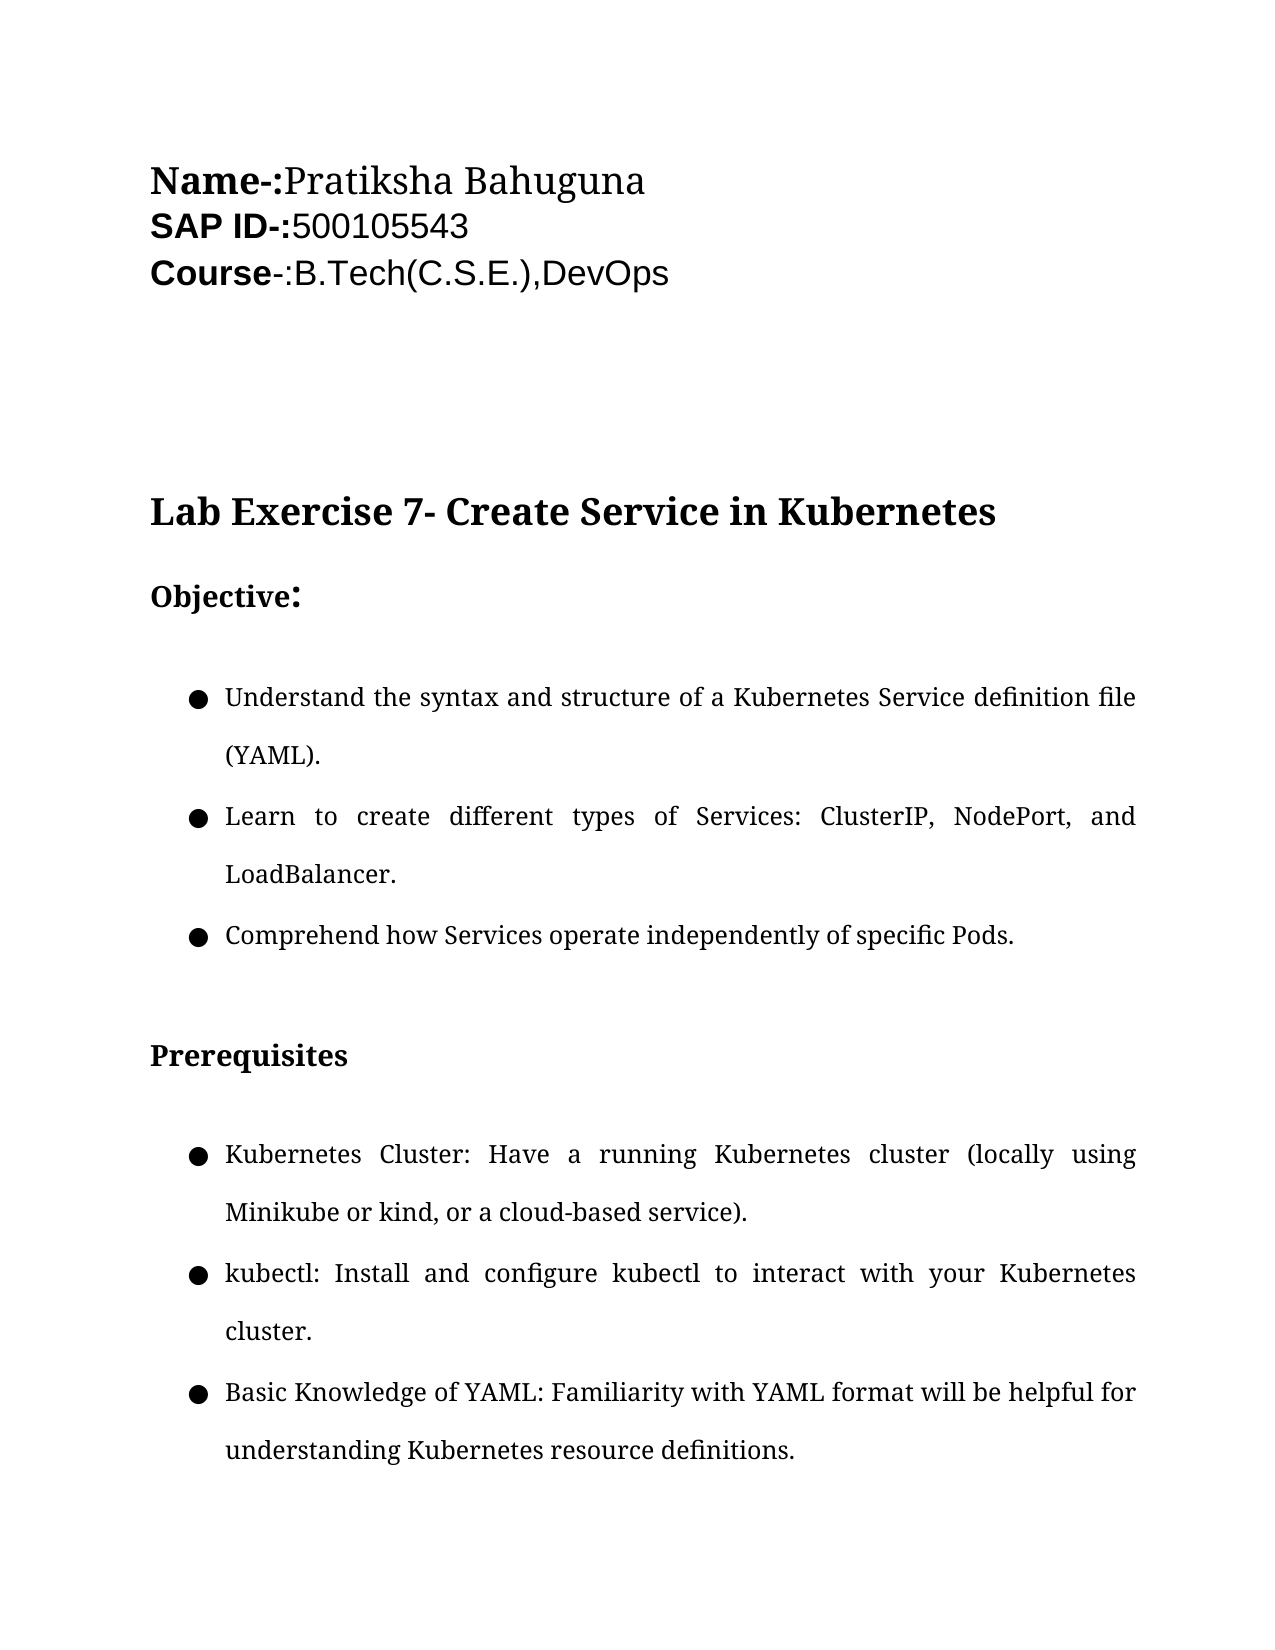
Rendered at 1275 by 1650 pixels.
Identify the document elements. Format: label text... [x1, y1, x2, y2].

text Course-:B.Tech(C.S.E.),DevOps [150, 252, 1137, 293]
list kubectl: Install and configure kubectl to interact with your Kubernetes cluster. [187, 1246, 1137, 1348]
text SAP ID-:500105543 [150, 205, 1137, 246]
subtitle Lab Exercise 7- Create Service in Kubernetes [150, 486, 1137, 537]
list Basic Knowledge of YAML: Familiarity with YAML format will be helpful for understanding Kubernetes resource definitions. [187, 1365, 1137, 1467]
list Kubernetes Cluster: Have a running Kubernetes cluster (locally using Minikube or kind, or a cloud-based service). [187, 1126, 1137, 1228]
list Learn to create different types of Services: ClusterIP, NodePort, and LoadBalancer. [187, 788, 1137, 891]
subtitle Prerequisites [150, 1036, 1137, 1075]
list Comprehend how Services operate independently of specific Pods. [187, 908, 1137, 959]
subtitle Name-:Pratiksha Bahuguna [150, 154, 1137, 205]
list Understand the syntax and structure of a Kubernetes Service definition file (YAML). [187, 669, 1137, 771]
subtitle Objective: [150, 567, 1137, 618]
